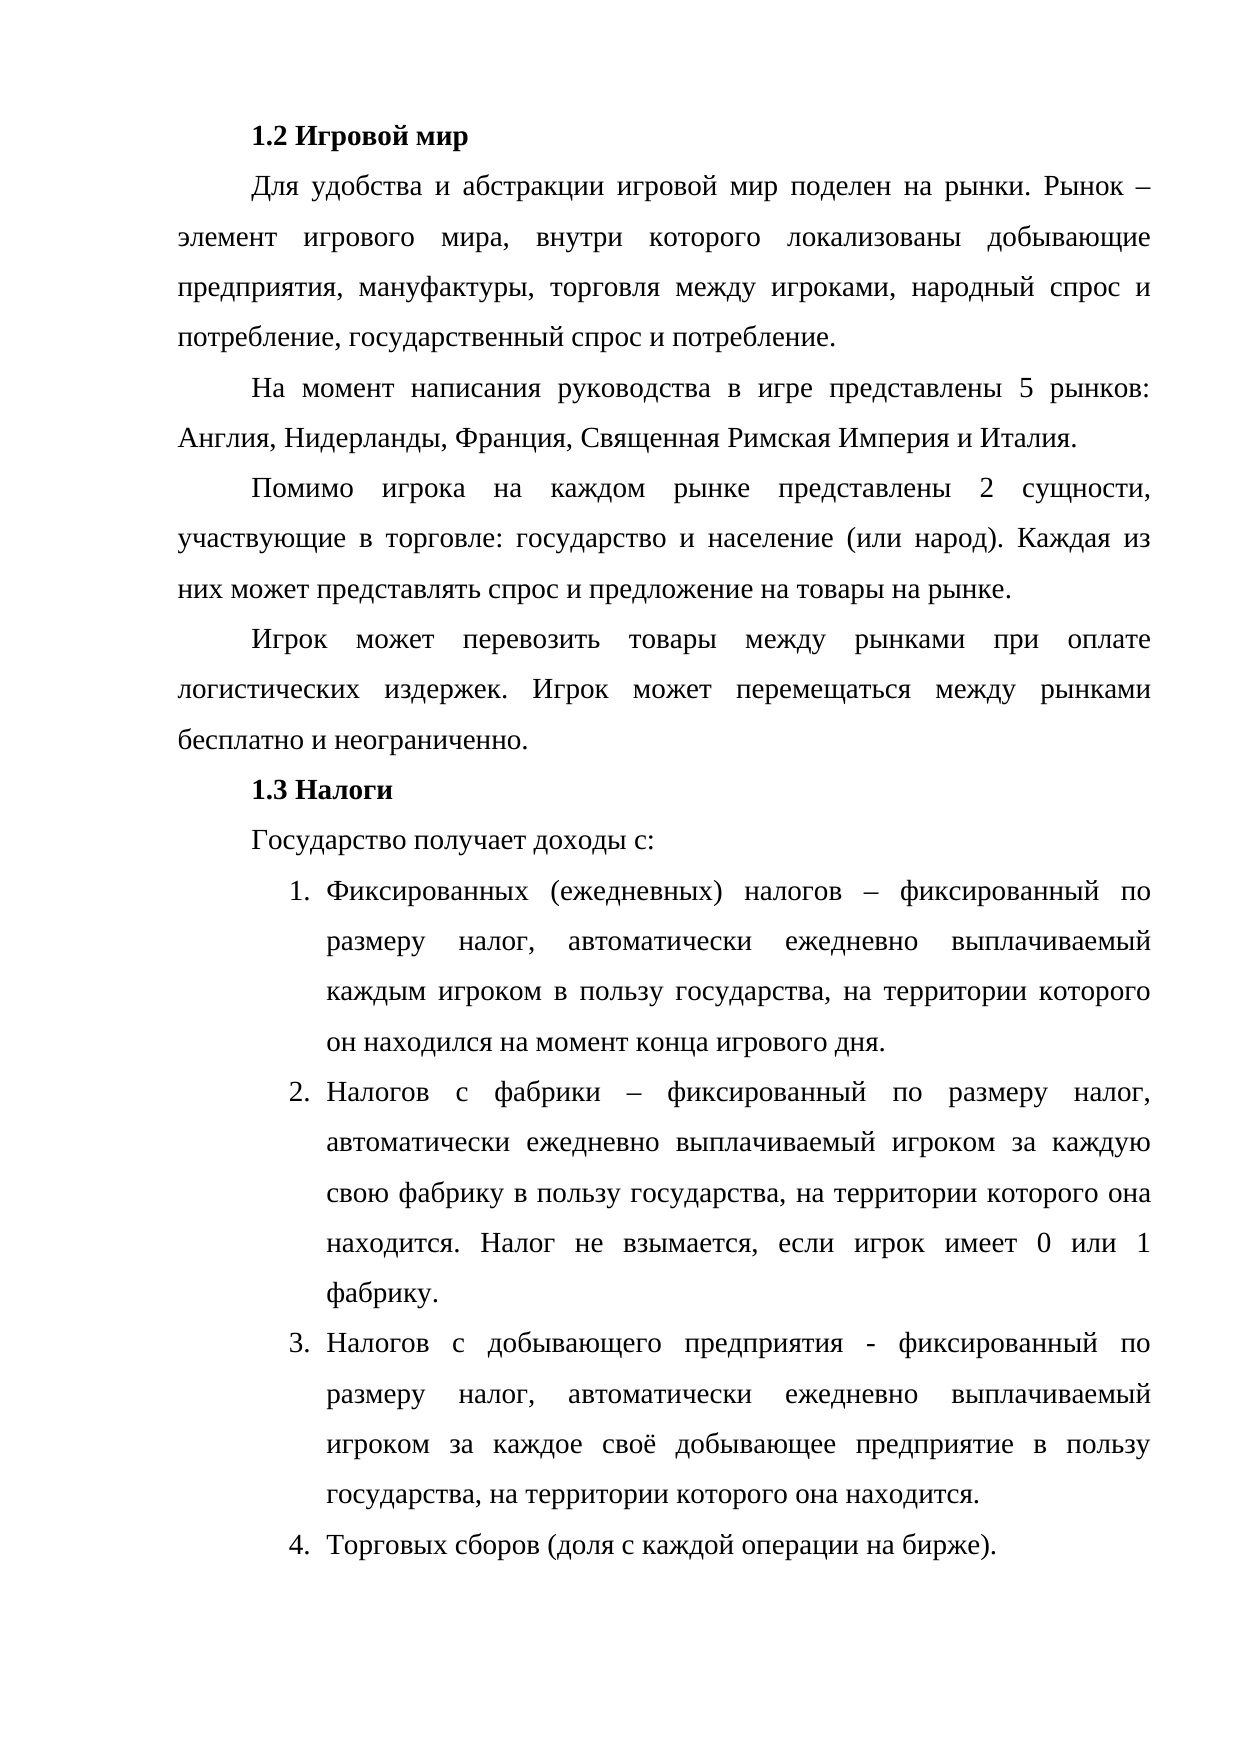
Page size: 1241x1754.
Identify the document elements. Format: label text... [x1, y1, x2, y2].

text Государство получает доходы с: [177, 822, 1152, 856]
subtitle 1.3 Налоги [177, 772, 1152, 806]
list Налогов с фабрики – фиксированный по размеру налог, автоматически ежедневно выплачиваемый игроком за каждую свою фабрику в пользу государства, на территории которого она находится. Налог не взымается, если игрок имеет 0 или 1 фабрику. [288, 1074, 1152, 1309]
text Для удобства и абстракции игровой мир поделен на рынки. Рынок – элемент игрового мира, внутри которого локализованы добывающие предприятия, мануфактуры, торговля между игроками, народный спрос и потребление, государственный спрос и потребление. [177, 168, 1152, 353]
list Торговых сборов (доля с каждой операции на бирже). [288, 1527, 1152, 1560]
text На момент написания руководства в игре представлены 5 рынков: Англия, Нидерланды, Франция, Священная Римская Империя и Италия. [177, 370, 1152, 453]
text Игрок может перевозить товары между рынками при оплате логистических издержек. Игрок может перемещаться между рынками бесплатно и неограниченно. [177, 621, 1152, 755]
subtitle 1.2 Игровой мир [177, 118, 1152, 152]
list Налогов с добывающего предприятия - фиксированный по размеру налог, автоматически ежедневно выплачиваемый игроком за каждое своё добывающее предприятие в пользу государства, на территории которого она находится. [288, 1326, 1152, 1510]
text Помимо игрока на каждом рынке представлены 2 сущности, участвующие в торговле: государство и население (или народ). Каждая из них может представлять спрос и предложение на товары на рынке. [177, 470, 1152, 604]
list Фиксированных (ежедневных) налогов – фиксированный по размеру налог, автоматически ежедневно выплачиваемый каждым игроком в пользу государства, на территории которого он находился на момент конца игрового дня. [288, 873, 1152, 1057]
